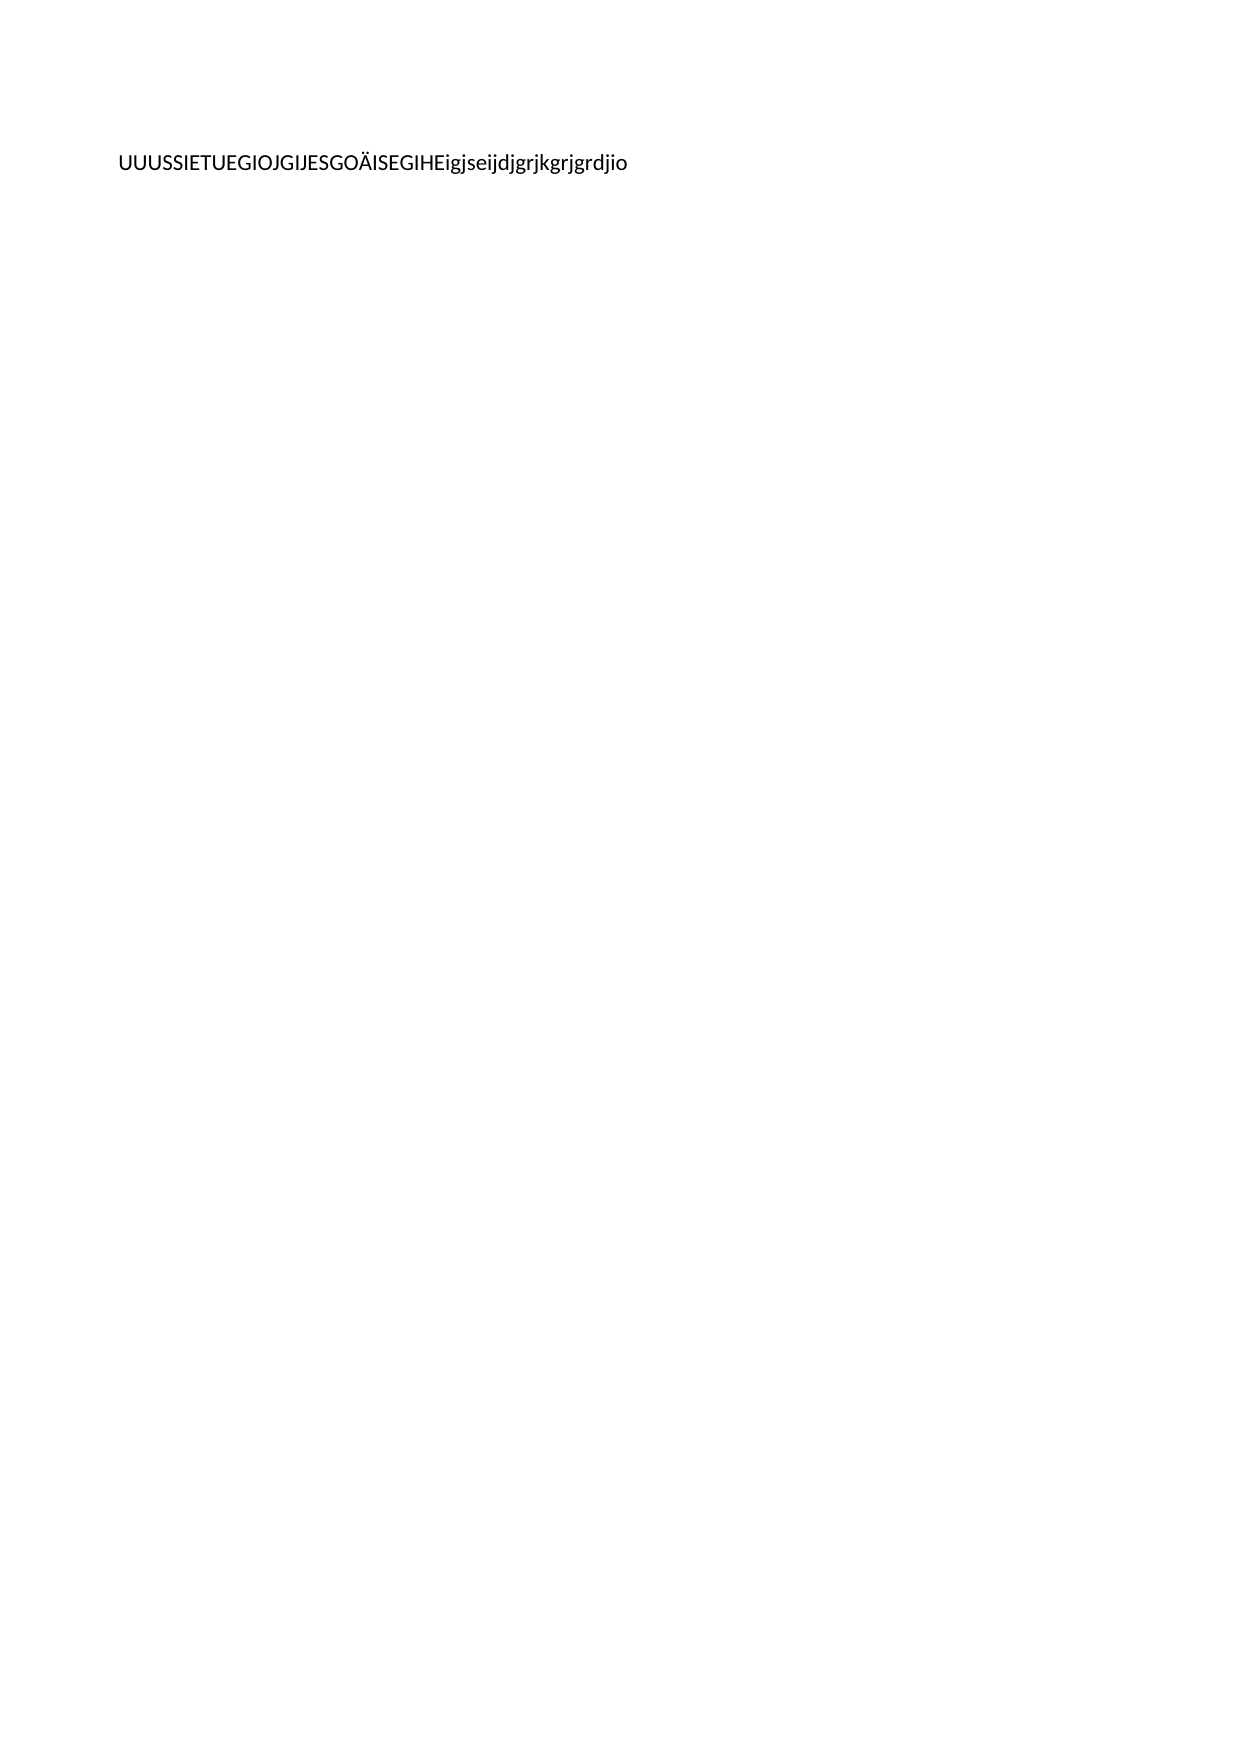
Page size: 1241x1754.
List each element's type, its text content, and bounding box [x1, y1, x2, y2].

text UUUSSIETUEGIOJGIJESGOÄISEGIHEigjseijdjgrjkgrjgrdjio [118, 148, 1122, 176]
